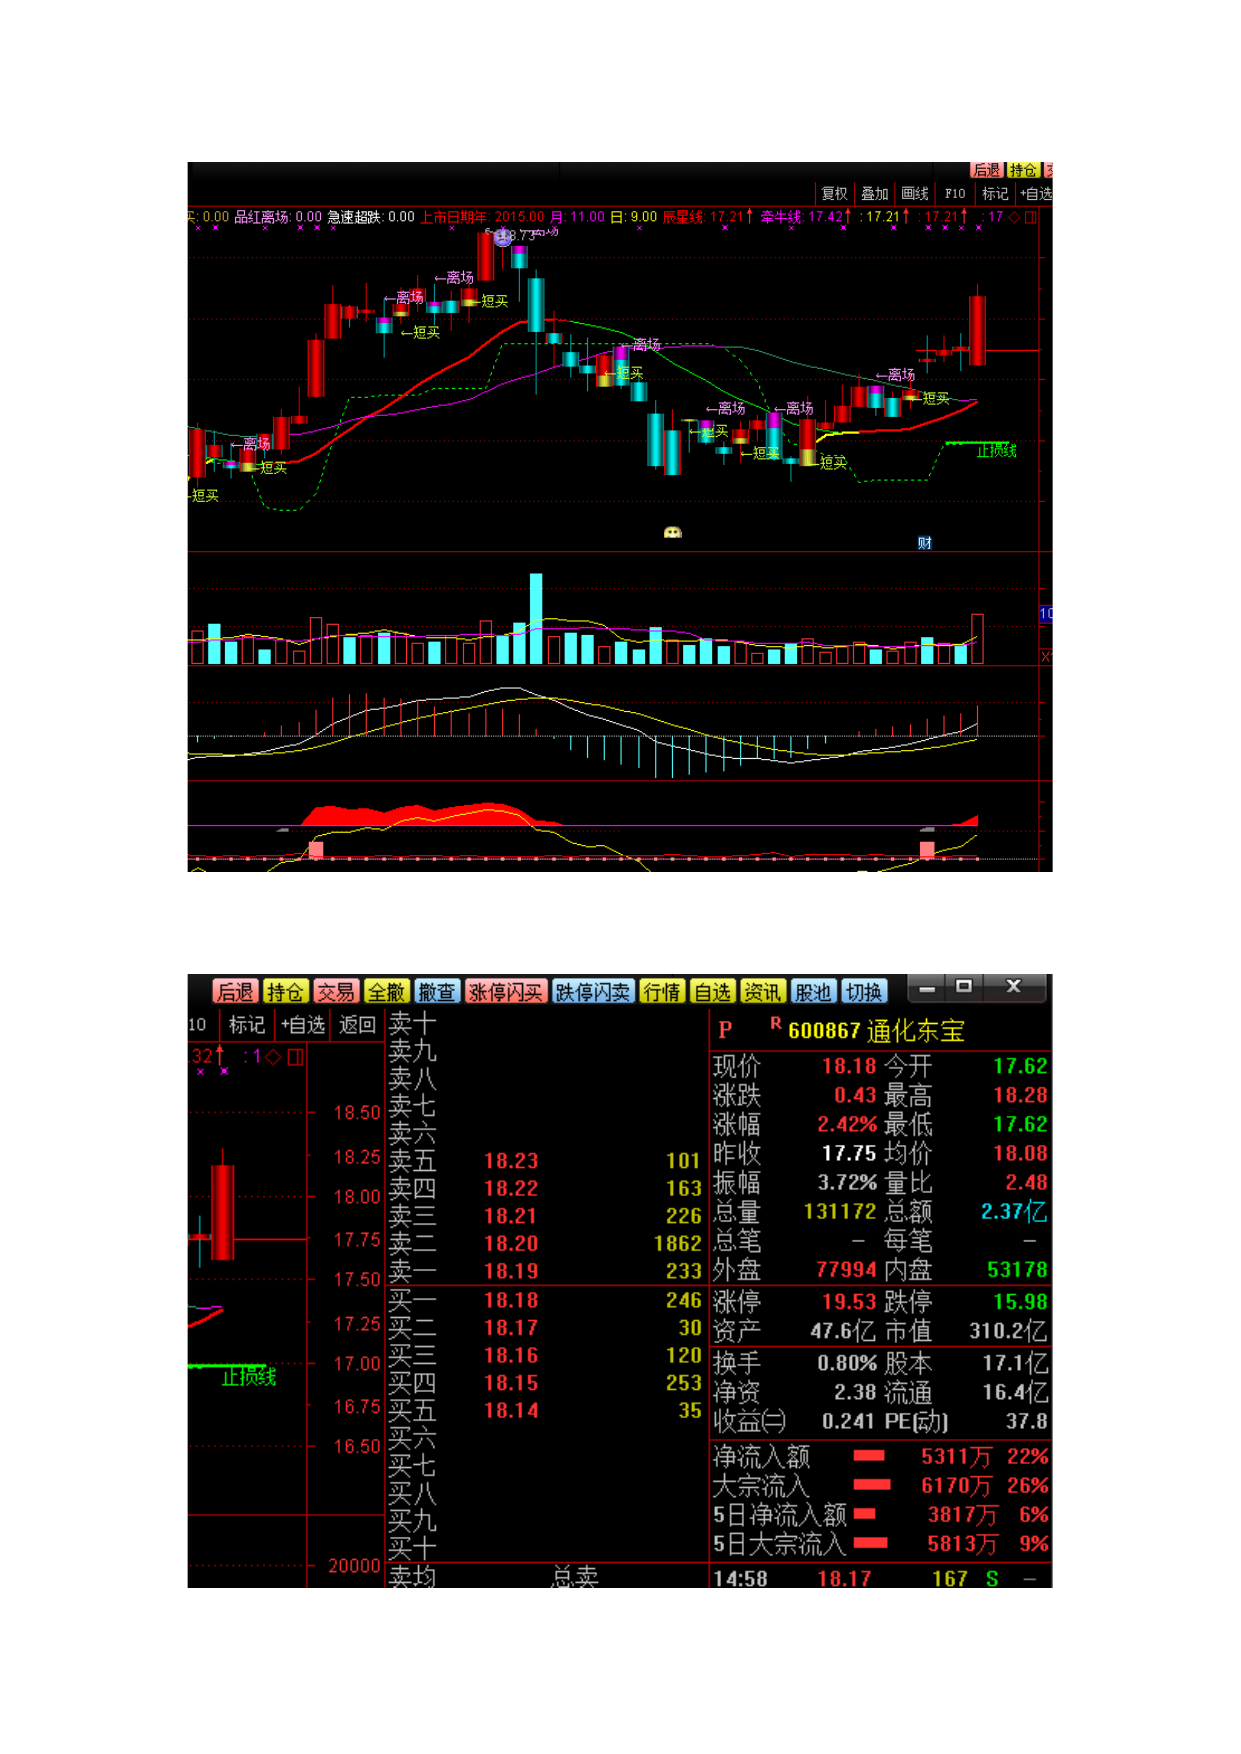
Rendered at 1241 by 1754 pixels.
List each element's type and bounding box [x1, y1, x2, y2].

picture [187, 974, 1053, 1588]
picture [187, 162, 1053, 872]
